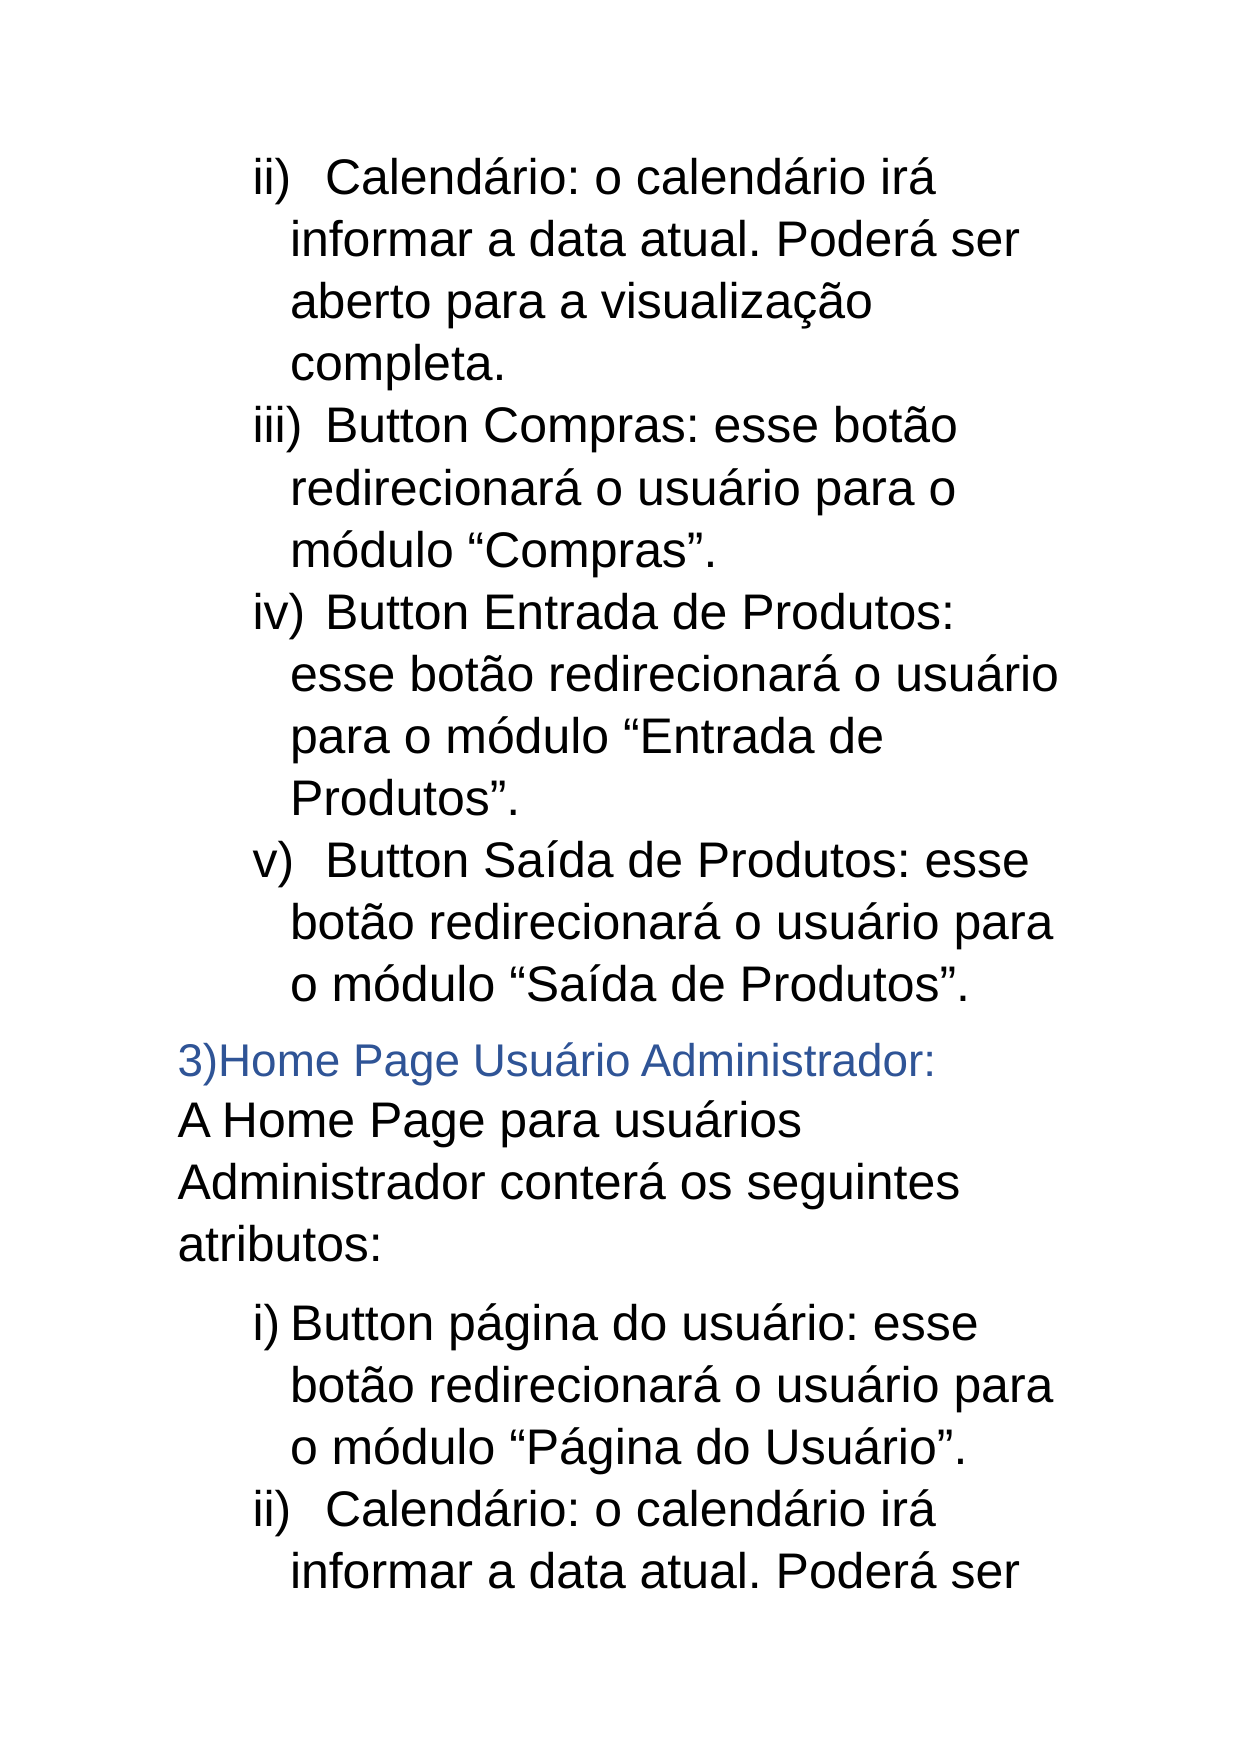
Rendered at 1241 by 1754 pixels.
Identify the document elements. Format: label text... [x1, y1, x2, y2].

list Button página do usuário: esse botão redirecionará o usuário para o módulo “Página do Usuário”. [252, 1293, 1063, 1475]
list Button Entrada de Produtos: esse botão redirecionará o usuário para o módulo “Entrada de Produtos”. [252, 582, 1063, 826]
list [252, 1479, 1063, 1599]
subtitle 3)Home Page Usuário Administrador: [177, 1033, 1063, 1086]
list Calendário: o calendário irá informar a data atual. Poderá ser aberto para a visualização completa. [252, 148, 1063, 391]
text A Home Page para usuários Administrador conterá os seguintes atributos: [177, 1090, 1063, 1272]
list Button Compras: esse botão redirecionará o usuário para o módulo “Compras”. [252, 396, 1063, 578]
list Button Saída de Produtos: esse botão redirecionará o usuário para o módulo “Saída de Produtos”. [252, 831, 1063, 1012]
